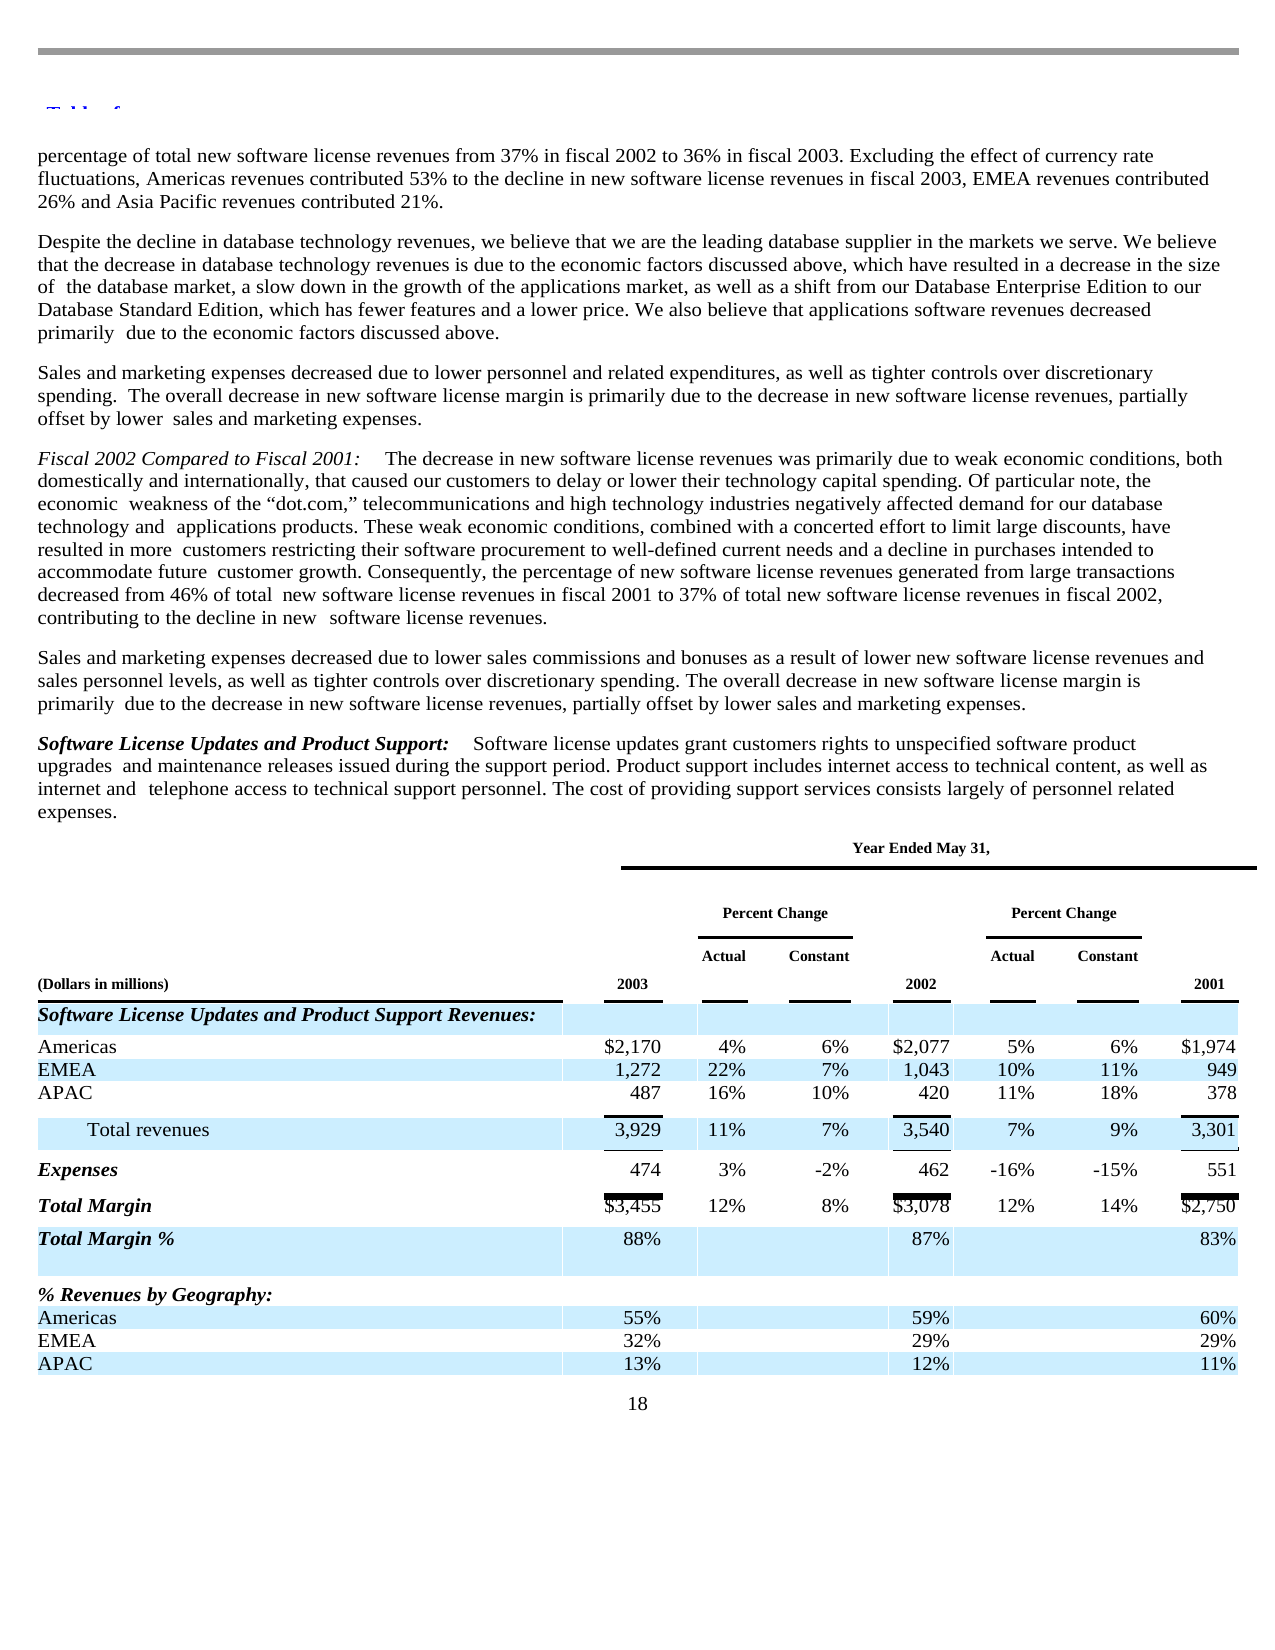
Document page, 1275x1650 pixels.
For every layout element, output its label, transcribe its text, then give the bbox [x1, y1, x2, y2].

text percentage of total new software license revenues from 37% in fiscal 2002 to 36% in fiscal 2003. Excluding the effect of currency rate fluctuations, Americas revenues contributed 53% to the decline in new software license revenues in fiscal 2003, EMEA revenues contributed 26% and Asia Pacific revenues contributed 21%. [37, 144, 1219, 213]
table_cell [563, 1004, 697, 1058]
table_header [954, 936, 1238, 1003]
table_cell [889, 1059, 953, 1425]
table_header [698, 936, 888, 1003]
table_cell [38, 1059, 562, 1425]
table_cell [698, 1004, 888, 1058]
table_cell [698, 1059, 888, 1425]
text Year Ended May 31, [23, 839, 990, 857]
text Despite the decline in database technology revenues, we believe that we are the leading database supplier in the markets we serve. We believe that the decrease in database technology revenues is due to the economic factors discussed above, which have resulted in a decrease in the size of the database market, a slow down in the growth of the applications market, as well as a shift from our Database Enterprise Edition to our Database Standard Edition, which has fewer features and a lower price. We also believe that applications software revenues decreased primarily due to the economic factors discussed above. [37, 230, 1227, 344]
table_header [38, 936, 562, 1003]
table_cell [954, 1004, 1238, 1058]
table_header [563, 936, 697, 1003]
text Percent Change Percent Change [722, 903, 1226, 921]
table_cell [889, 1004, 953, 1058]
text Software License Updates and Product Support: Software license updates grant customers rights to unspecified software product upgrades and maintenance releases issued during the support period. Product support includes internet access to technical content, as well as internet and telephone access to technical support personnel. The cost of providing support services consists largely of personnel related expenses. [37, 732, 1214, 823]
text Fiscal 2002 Compared to Fiscal 2001: The decrease in new software license revenues was primarily due to weak economic conditions, both domestically and internationally, that caused our customers to delay or lower their technology capital spending. Of particular note, the economic weakness of the “dot.com,” telecommunications and high technology industries negatively affected demand for our database technology and applications products. These weak economic conditions, combined with a concerted effort to limit large discounts, have resulted in more customers restricting their software procurement to well-defined current needs and a decline in purchases intended to accommodate future customer growth. Consequently, the percentage of new software license revenues generated from large transactions decreased from 46% of total new software license revenues in fiscal 2001 to 37% of total new software license revenues in fiscal 2002, contributing to the decline in new software license revenues. [37, 446, 1228, 629]
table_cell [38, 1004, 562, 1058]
text Sales and marketing expenses decreased due to lower sales commissions and bonuses as a result of lower new software license revenues and sales personnel levels, as well as tighter controls over discretionary spending. The overall decrease in new software license margin is primarily due to the decrease in new software license revenues, partially offset by lower sales and marketing expenses. [37, 646, 1219, 714]
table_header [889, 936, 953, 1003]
text Sales and marketing expenses decreased due to lower personnel and related expenditures, as well as tighter controls over discretionary spending. The overall decrease in new software license margin is primarily due to the decrease in new software license revenues, partially offset by lower sales and marketing expenses. [37, 361, 1228, 429]
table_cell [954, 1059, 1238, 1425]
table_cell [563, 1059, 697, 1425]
